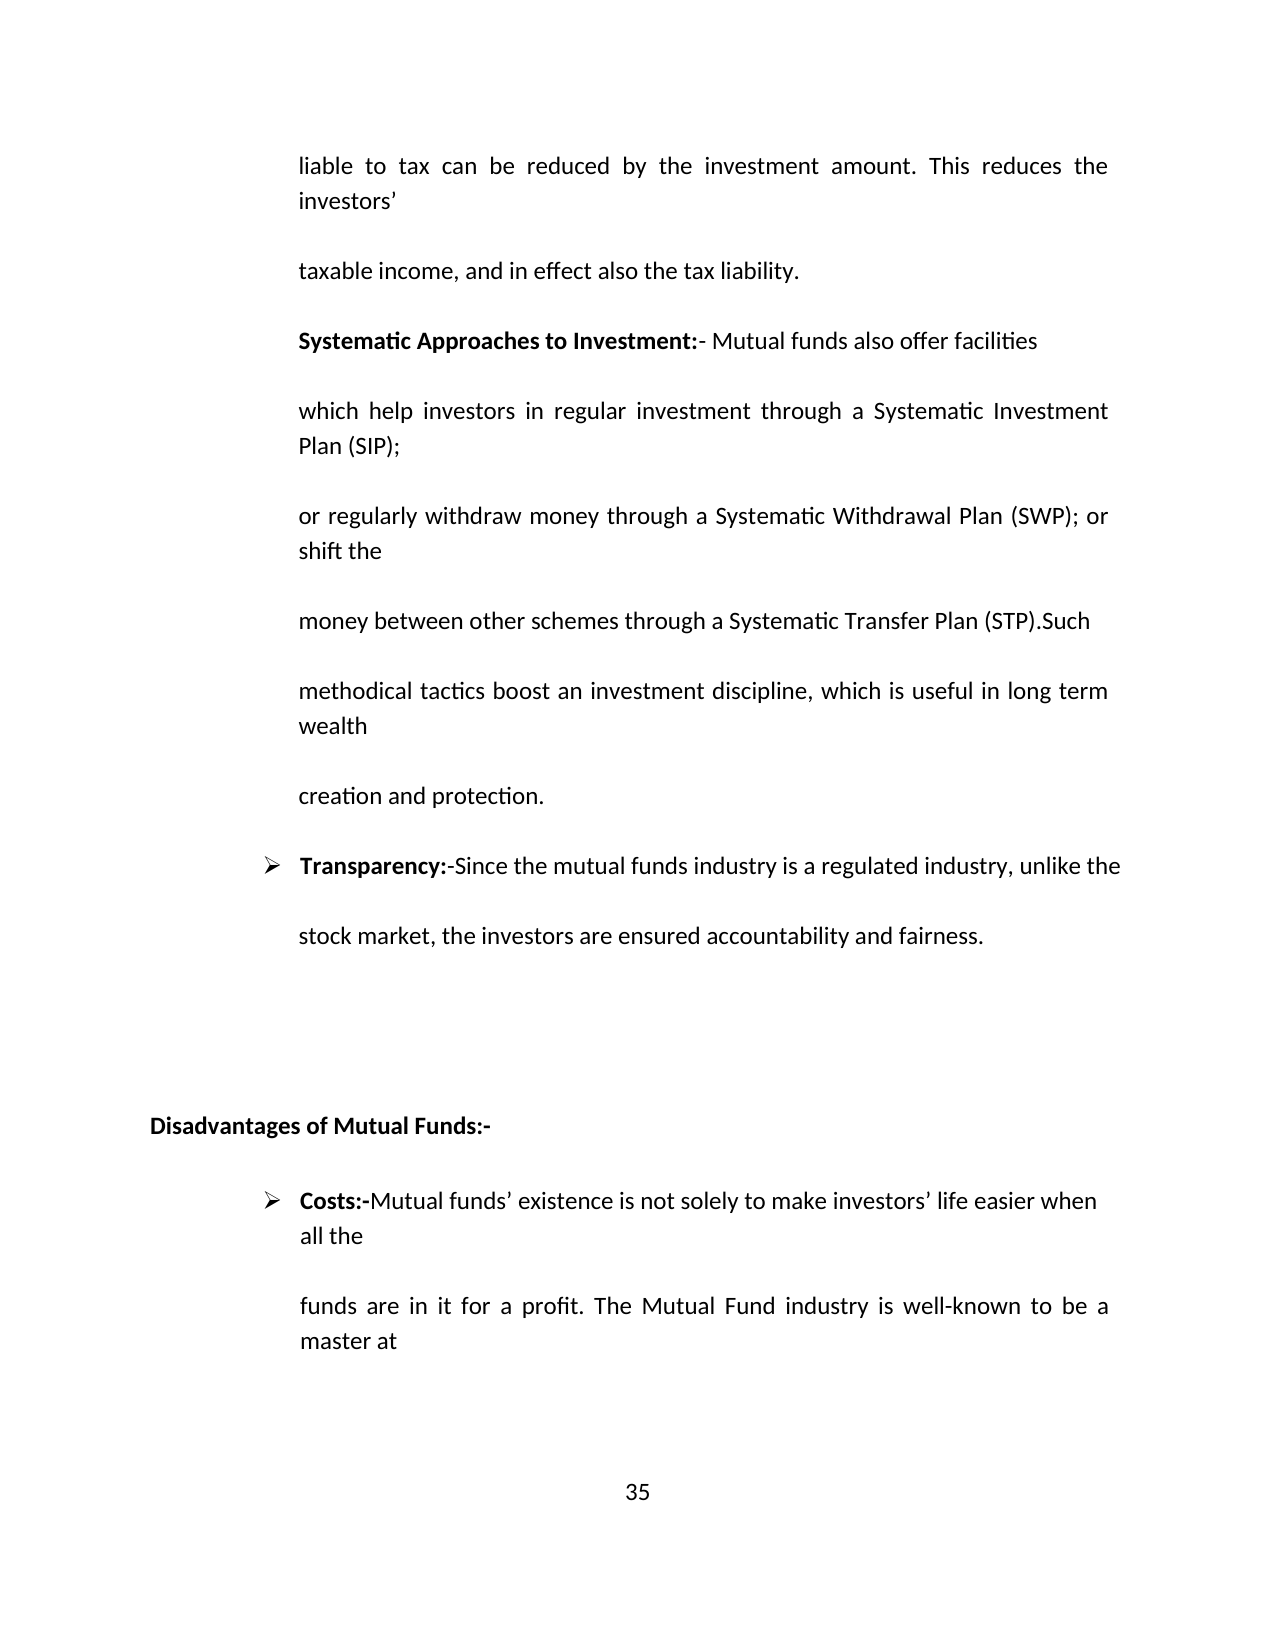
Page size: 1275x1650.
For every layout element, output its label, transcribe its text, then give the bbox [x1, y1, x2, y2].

list stock market, the investors are ensured accountability and fairness. [298, 920, 1110, 951]
list funds are in it for a profit. The Mutual Fund industry is well-known to be a master at [300, 1290, 1110, 1356]
list methodical tactics boost an investment discipline, which is useful in long term wealth [298, 675, 1110, 741]
list Costs:-Mutual funds’ existence is not solely to make investors’ life easier when all the [262, 1185, 1125, 1251]
text Disadvantages of Mutual Funds:- [150, 1110, 1125, 1141]
list or regularly withdraw money through a Systematic Withdrawal Plan (SWP); or shift the [298, 500, 1110, 566]
list which help investors in regular investment through a Systematic Investment Plan (SIP); [298, 395, 1110, 461]
list liable to tax can be reduced by the investment amount. This reduces the investors’ [298, 150, 1110, 216]
list taxable income, and in effect also the tax liability. [298, 255, 1110, 286]
list creation and protection. [298, 780, 1110, 811]
list Systematic Approaches to Investment:- Mutual funds also offer facilities [298, 325, 1110, 356]
list Transparency:-Since the mutual funds industry is a regulated industry, unlike the [262, 850, 1125, 881]
list money between other schemes through a Systematic Transfer Plan (STP).Such [298, 605, 1110, 636]
